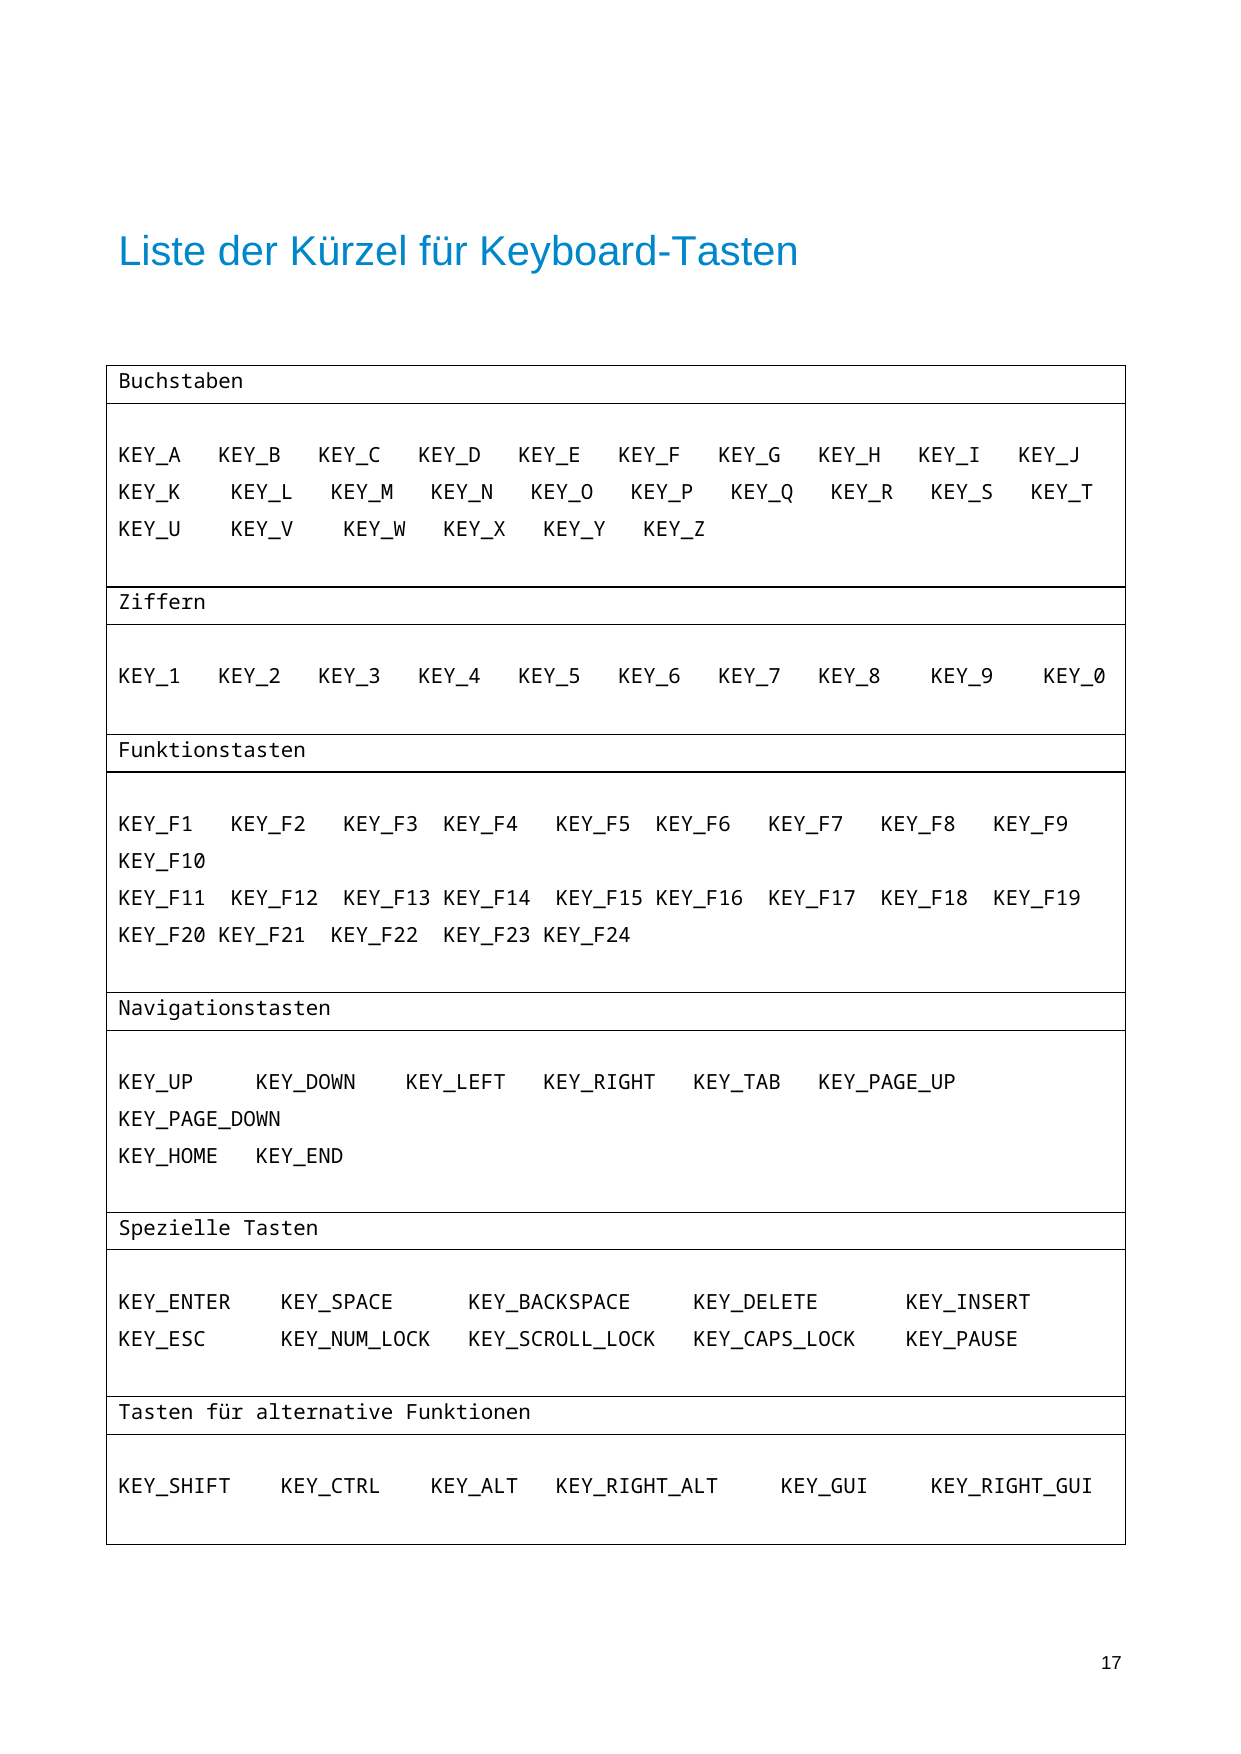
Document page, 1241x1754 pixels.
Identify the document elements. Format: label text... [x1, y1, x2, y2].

table_cell Tasten für alternative Funktionen [107, 1397, 1125, 1433]
subtitle Liste der Kürzel für Keyboard-Tasten [118, 226, 1122, 274]
table_cell KEY_ENTER KEY_SPACE KEY_BACKSPACE KEY_DELETE KEY_INSERT KEY_ESC KEY_NUM_LOCK KEY_SCROLL_LOCK KEY_CAPS_LOCK KEY_PAUSE [107, 1250, 1125, 1396]
table_cell KEY_UP KEY_DOWN KEY_LEFT KEY_RIGHT KEY_TAB KEY_PAGE_UP KEY_PAGE_DOWN KEY_HOME KEY_END [107, 1031, 1125, 1212]
table_cell Ziffern [107, 588, 1125, 624]
table_cell Spezielle Tasten [107, 1213, 1125, 1249]
table_cell KEY_F1 KEY_F2 KEY_F3 KEY_F4 KEY_F5 KEY_F6 KEY_F7 KEY_F8 KEY_F9 KEY_F10 KEY_F11 KEY_F12 KEY_F13 KEY_F14 KEY_F15 KEY_F16 KEY_F17 KEY_F18 KEY_F19 KEY_F20 KEY_F21 KEY_F22 KEY_F23 KEY_F24 [107, 773, 1125, 992]
table_cell KEY_1 KEY_2 KEY_3 KEY_4 KEY_5 KEY_6 KEY_7 KEY_8 KEY_9 KEY_0 [107, 625, 1125, 734]
table_cell Funktionstasten [107, 735, 1125, 771]
table_header Buchstaben [107, 366, 1125, 402]
table_cell Navigationstasten [107, 993, 1125, 1029]
table_cell KEY_A KEY_B KEY_C KEY_D KEY_E KEY_F KEY_G KEY_H KEY_I KEY_J KEY_K KEY_L KEY_M KEY_N KEY_O KEY_P KEY_Q KEY_R KEY_S KEY_T KEY_U KEY_V KEY_W KEY_X KEY_Y KEY_Z [107, 404, 1125, 586]
table_cell KEY_SHIFT KEY_CTRL KEY_ALT KEY_RIGHT_ALT KEY_GUI KEY_RIGHT_GUI [107, 1435, 1125, 1544]
